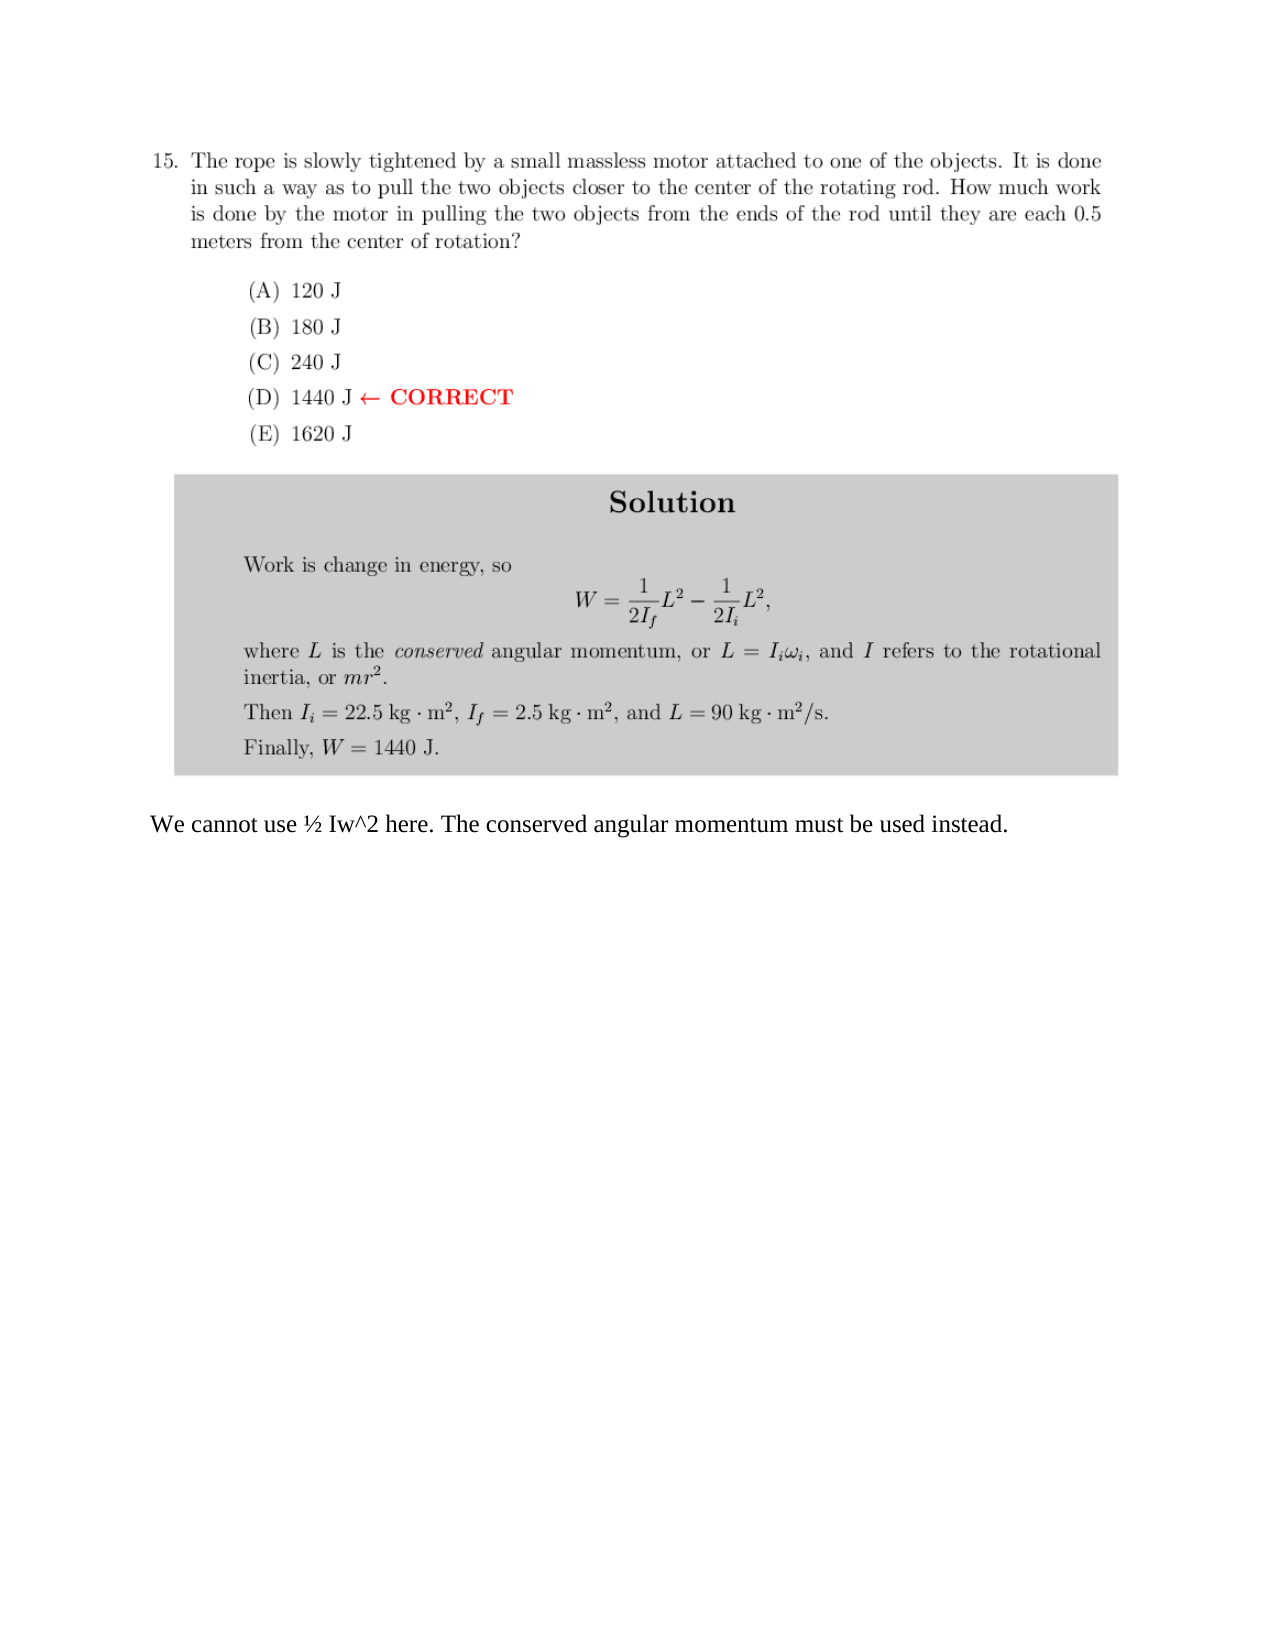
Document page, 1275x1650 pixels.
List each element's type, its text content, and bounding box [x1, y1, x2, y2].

text We cannot use ½ Iw^2 here. The conserved angular momentum must be used instead. [150, 809, 1125, 943]
picture [150, 150, 1125, 782]
